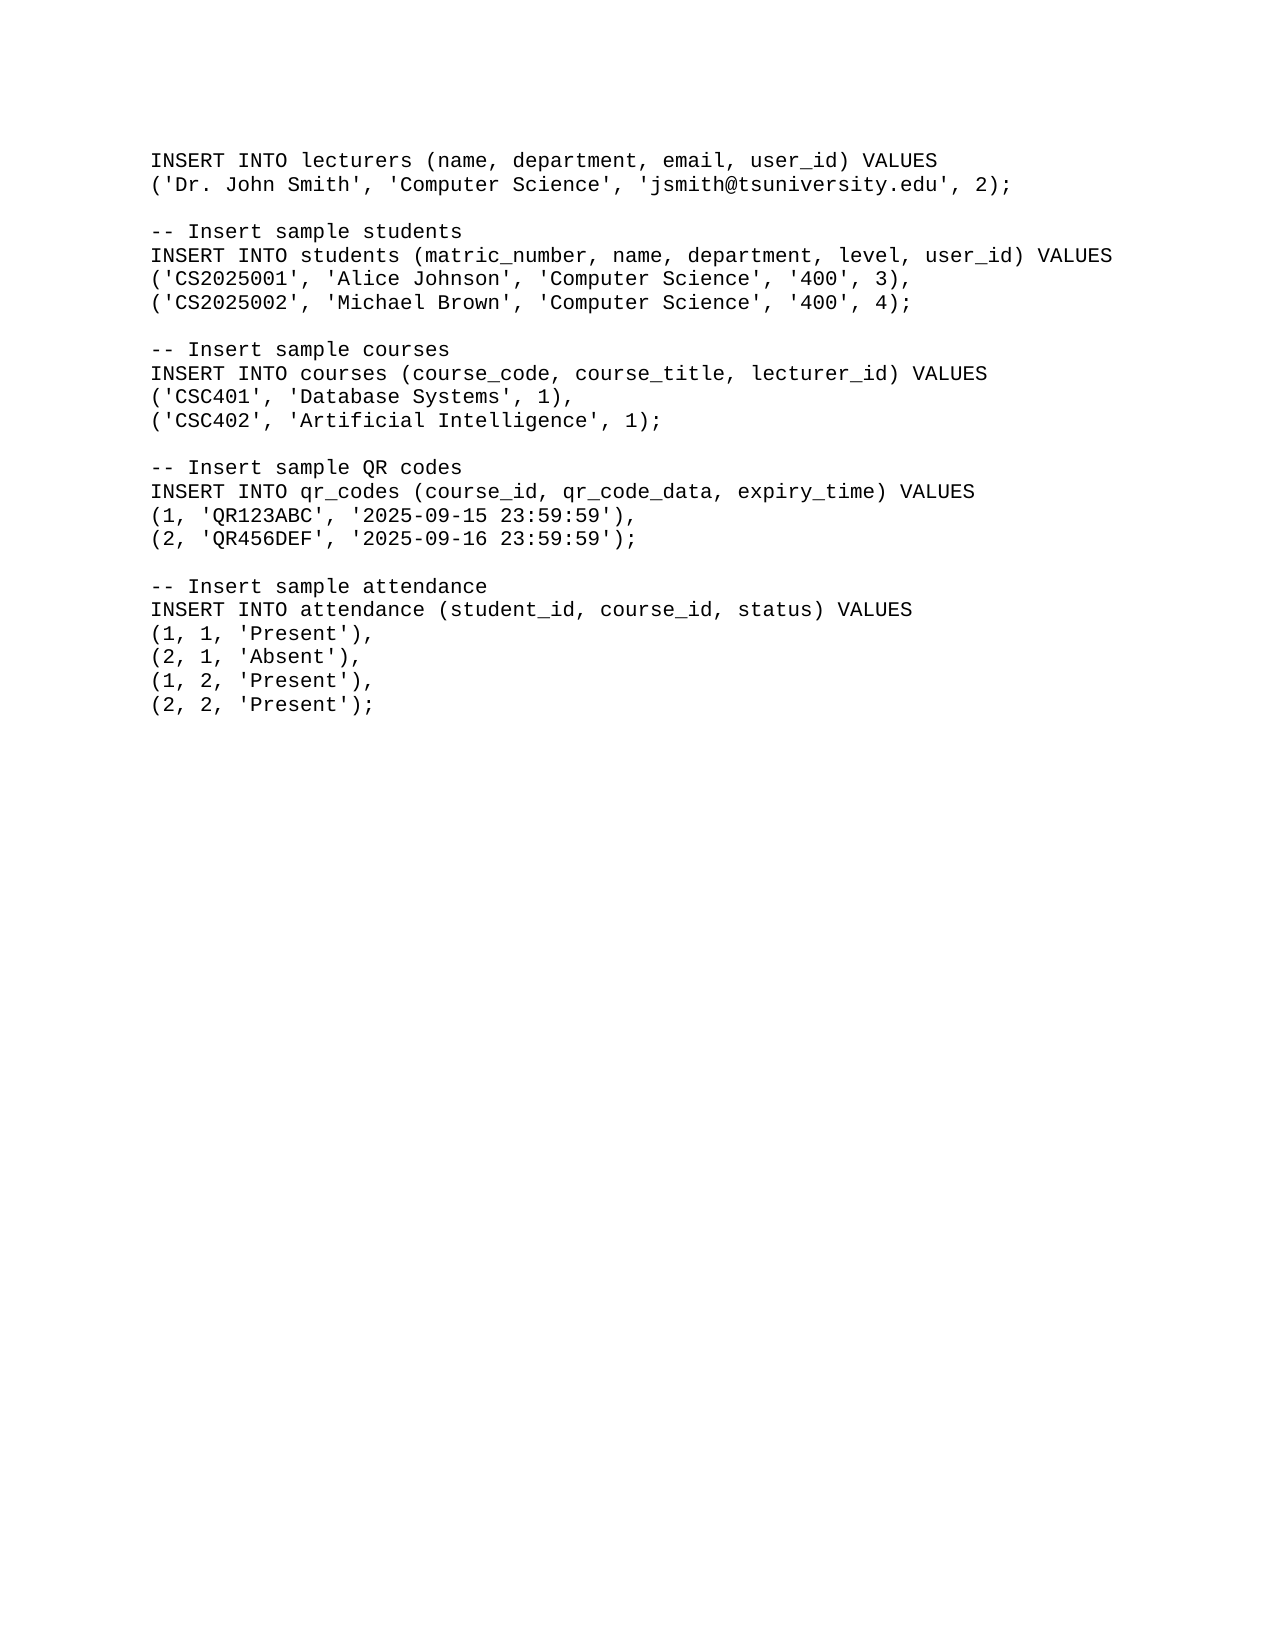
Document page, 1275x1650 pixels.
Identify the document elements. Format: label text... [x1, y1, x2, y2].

text INSERT INTO lecturers (name, department, email, user_id) VALUES [150, 150, 1125, 174]
text ('CSC401', 'Database Systems', 1), [150, 386, 1125, 410]
text (1, 1, 'Present'), [150, 623, 1125, 647]
text (1, 'QR123ABC', '2025-09-15 23:59:59'), [150, 505, 1125, 528]
text -- Insert sample courses [150, 339, 1125, 363]
text -- Insert sample QR codes [150, 457, 1125, 481]
text (1, 2, 'Present'), [150, 670, 1125, 694]
text (2, 1, 'Absent'), [150, 647, 1125, 670]
text ('CS2025002', 'Michael Brown', 'Computer Science', '400', 4); [150, 292, 1125, 316]
text INSERT INTO students (matric_number, name, department, level, user_id) VALUES [150, 244, 1125, 268]
text ('CSC402', 'Artificial Intelligence', 1); [150, 410, 1125, 434]
text INSERT INTO attendance (student_id, course_id, status) VALUES [150, 599, 1125, 623]
text ('Dr. John Smith', 'Computer Science', 'jsmith@tsuniversity.edu', 2); [150, 174, 1125, 197]
text -- Insert sample students [150, 221, 1125, 244]
text -- Insert sample attendance [150, 576, 1125, 599]
text ('CS2025001', 'Alice Johnson', 'Computer Science', '400', 3), [150, 268, 1125, 292]
text (2, 'QR456DEF', '2025-09-16 23:59:59'); [150, 528, 1125, 552]
text (2, 2, 'Present'); [150, 694, 1125, 717]
text INSERT INTO courses (course_code, course_title, lecturer_id) VALUES [150, 363, 1125, 386]
text INSERT INTO qr_codes (course_id, qr_code_data, expiry_time) VALUES [150, 481, 1125, 505]
